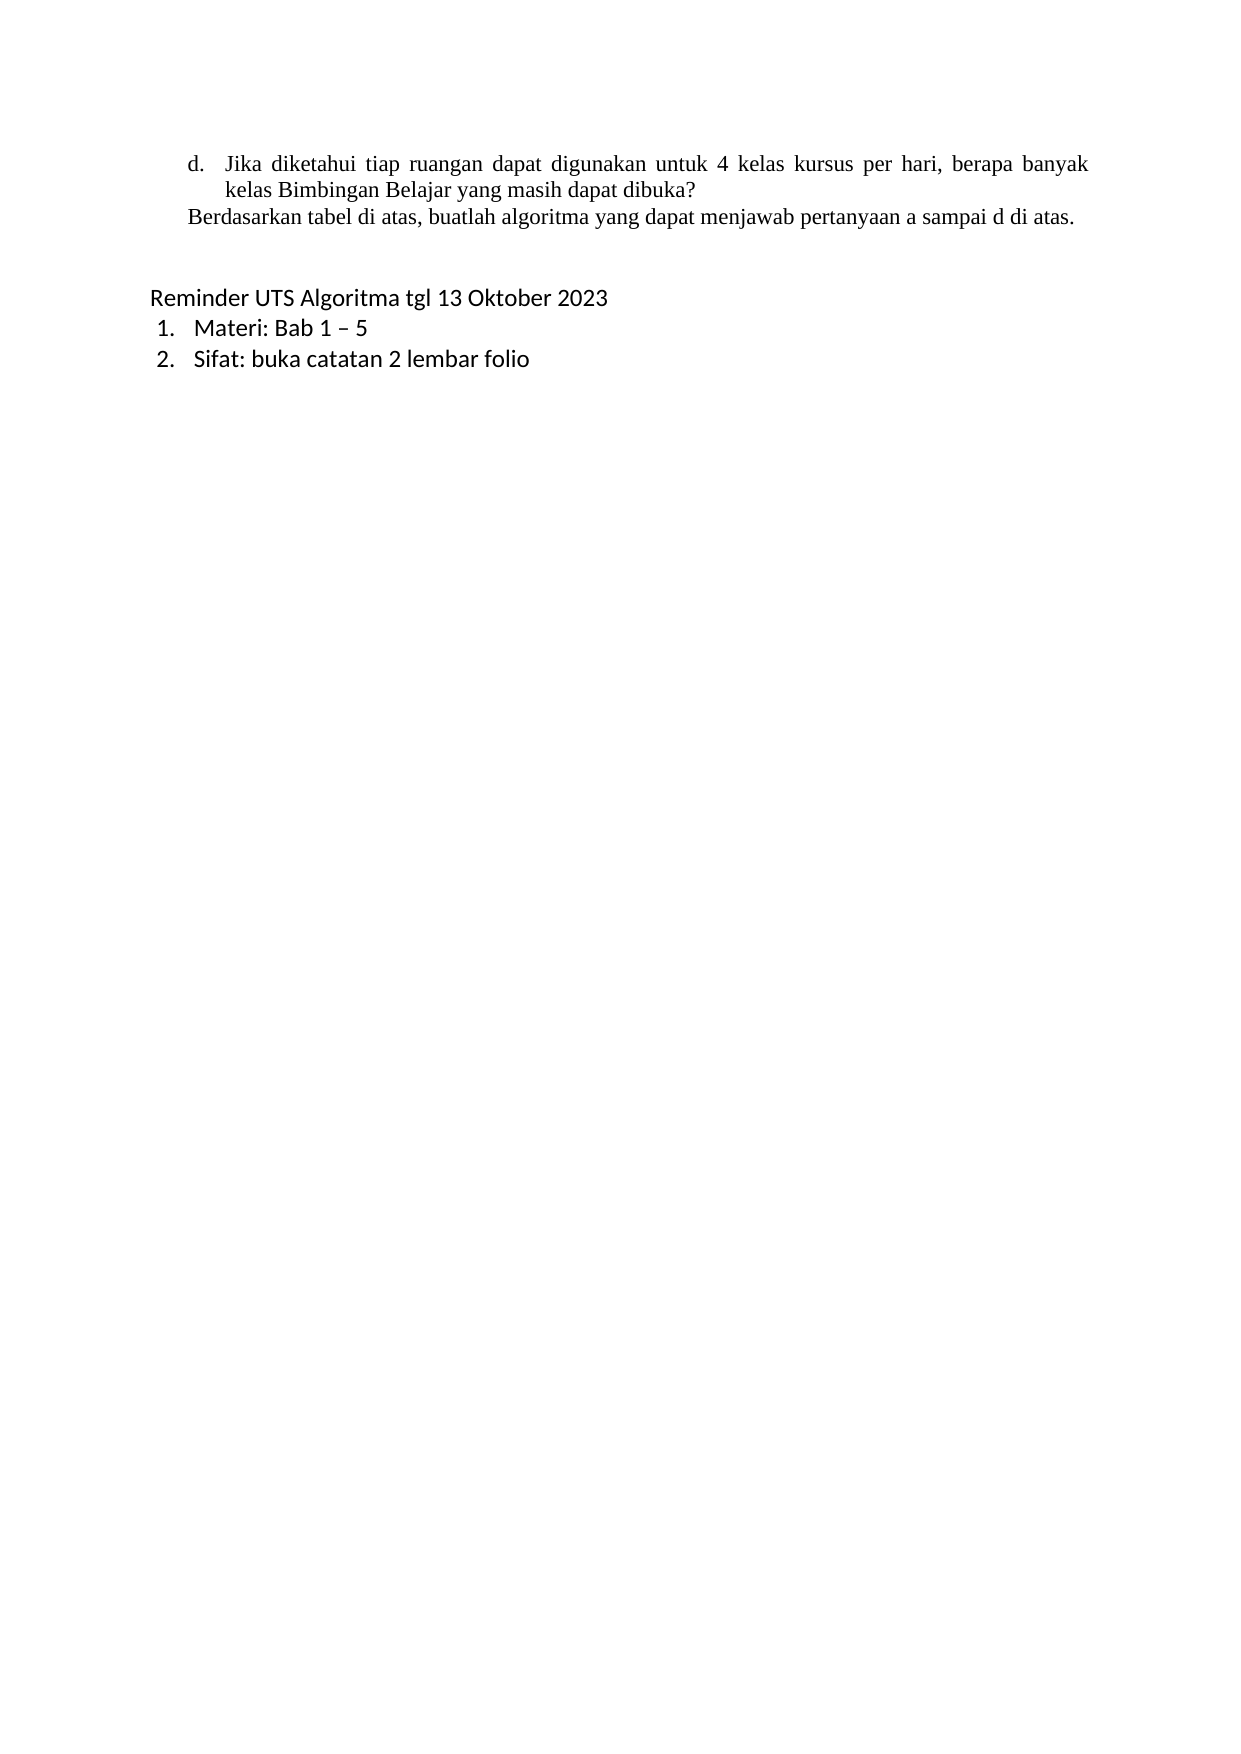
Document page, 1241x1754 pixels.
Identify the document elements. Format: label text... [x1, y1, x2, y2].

list Sifat: buka catatan 2 lembar folio [156, 343, 1090, 373]
text Berdasarkan tabel di atas, buatlah algoritma yang dapat menjawab pertanyaan a sampai d di atas. [187, 203, 1090, 229]
list Jika diketahui tiap ruangan dapat digunakan untuk 4 kelas kursus per hari, berapa banyak kelas Bimbingan Belajar yang masih dapat dibuka? [187, 150, 1090, 203]
text Reminder UTS Algoritma tgl 13 Oktober 2023 [150, 282, 1090, 312]
list Materi: Bab 1 – 5 [156, 312, 1090, 343]
